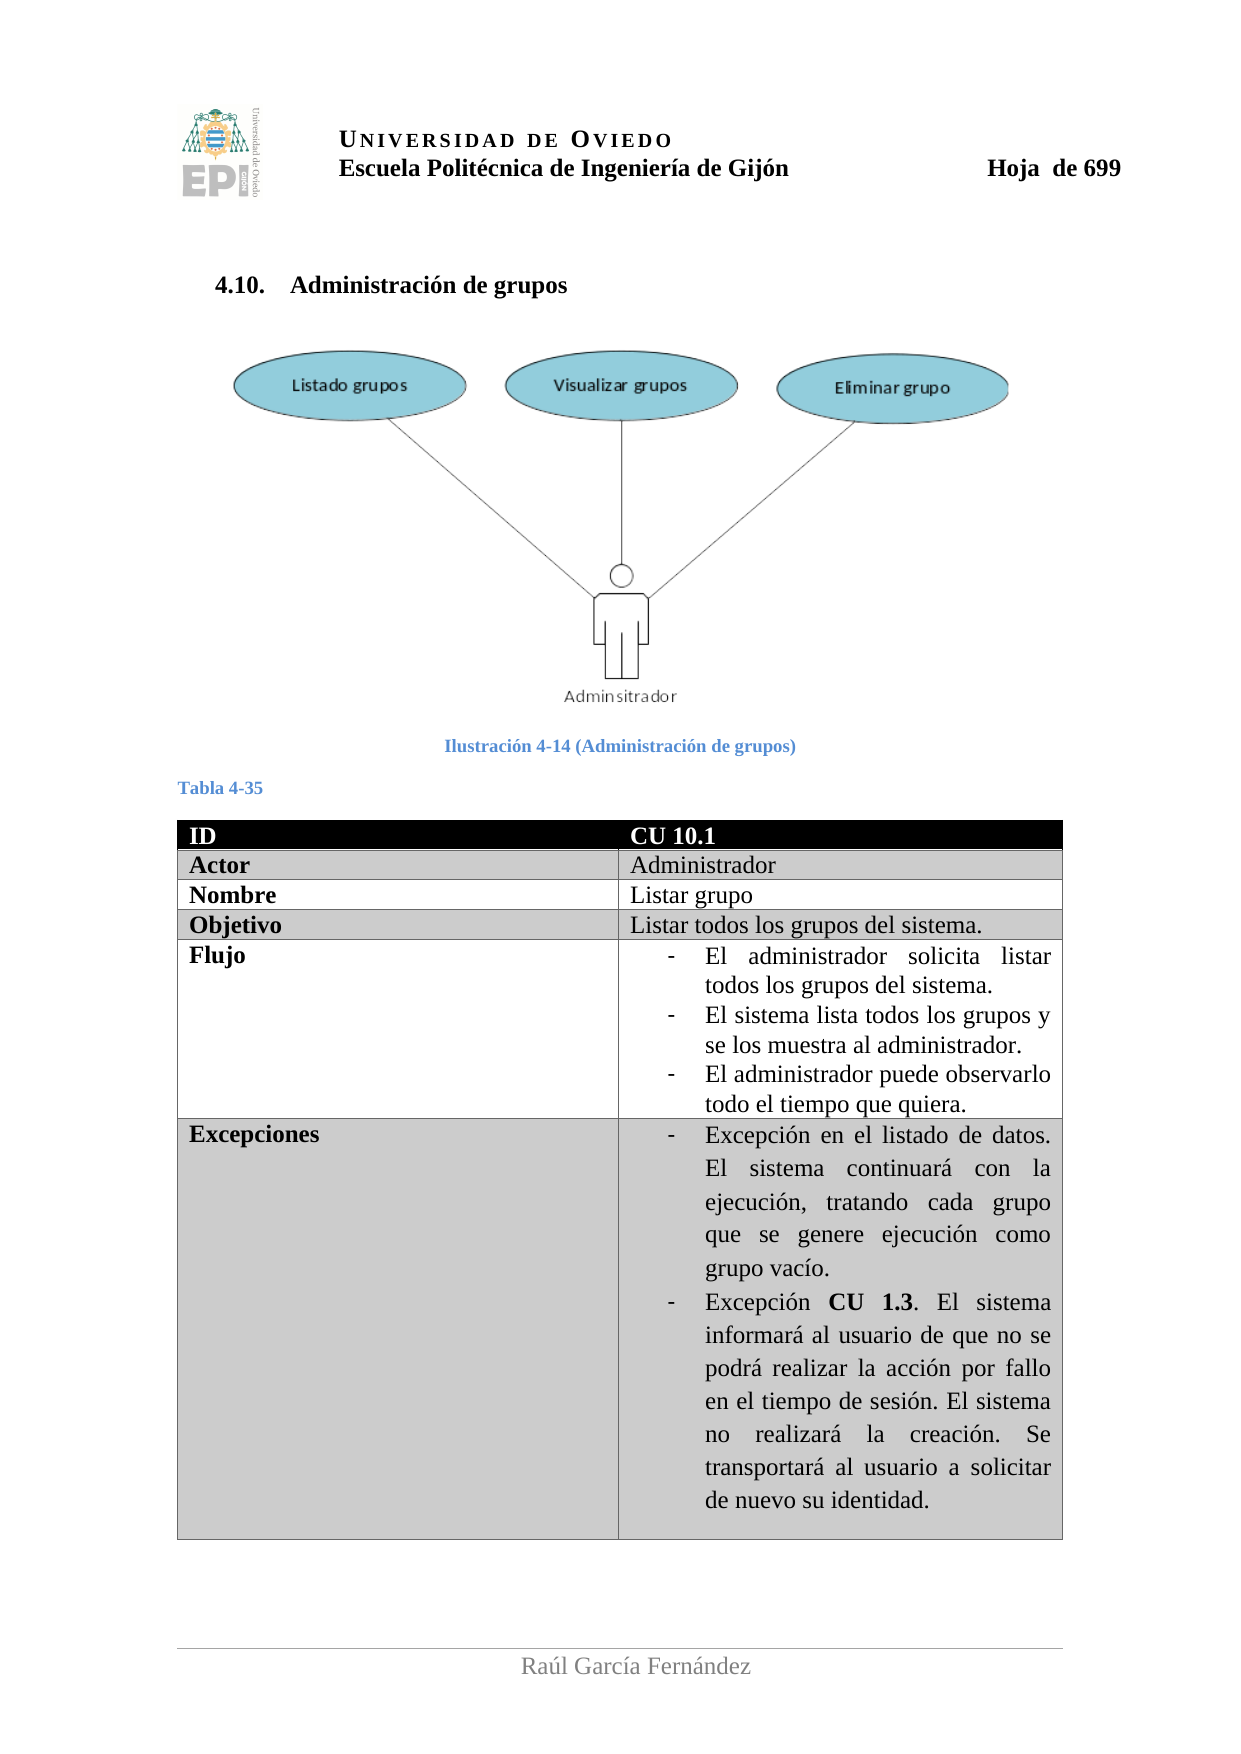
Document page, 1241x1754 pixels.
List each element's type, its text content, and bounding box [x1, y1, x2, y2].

table_cell Excepciones [178, 1119, 618, 1539]
table_cell Actor [178, 851, 618, 879]
table_cell Flujo [178, 940, 618, 1118]
subtitle Administración de grupos [215, 270, 1063, 299]
table_cell Administrador [619, 851, 1062, 879]
table_header CU 10.1 [619, 821, 1062, 849]
table_cell Listar todos los grupos del sistema. [619, 910, 1062, 939]
table_cell Objetivo [178, 910, 618, 939]
table_header ID [178, 821, 618, 849]
table_cell Excepción en el listado de datos. El sistema continuará con la ejecución, tratando cada grupo que se genere ejecución como grupo vacío. Excepción CU 1.3. El sistema informará al usuario de que no se podrá realizar la acción por fallo en el tiempo de sesión. El sistema no realizará la creación. Se transportará al usuario a solicitar de nuevo su identidad. [619, 1119, 1062, 1539]
text Tabla 4 (Listar grupo) [177, 777, 1063, 799]
table_cell Listar grupo [619, 880, 1062, 909]
table_cell El administrador solicita listar todos los grupos del sistema. El sistema lista todos los grupos y se los muestra al administrador. El administrador puede observarlo todo el tiempo que quiera. [619, 940, 1062, 1118]
picture [177, 104, 264, 200]
table_cell Nombre [178, 880, 618, 909]
